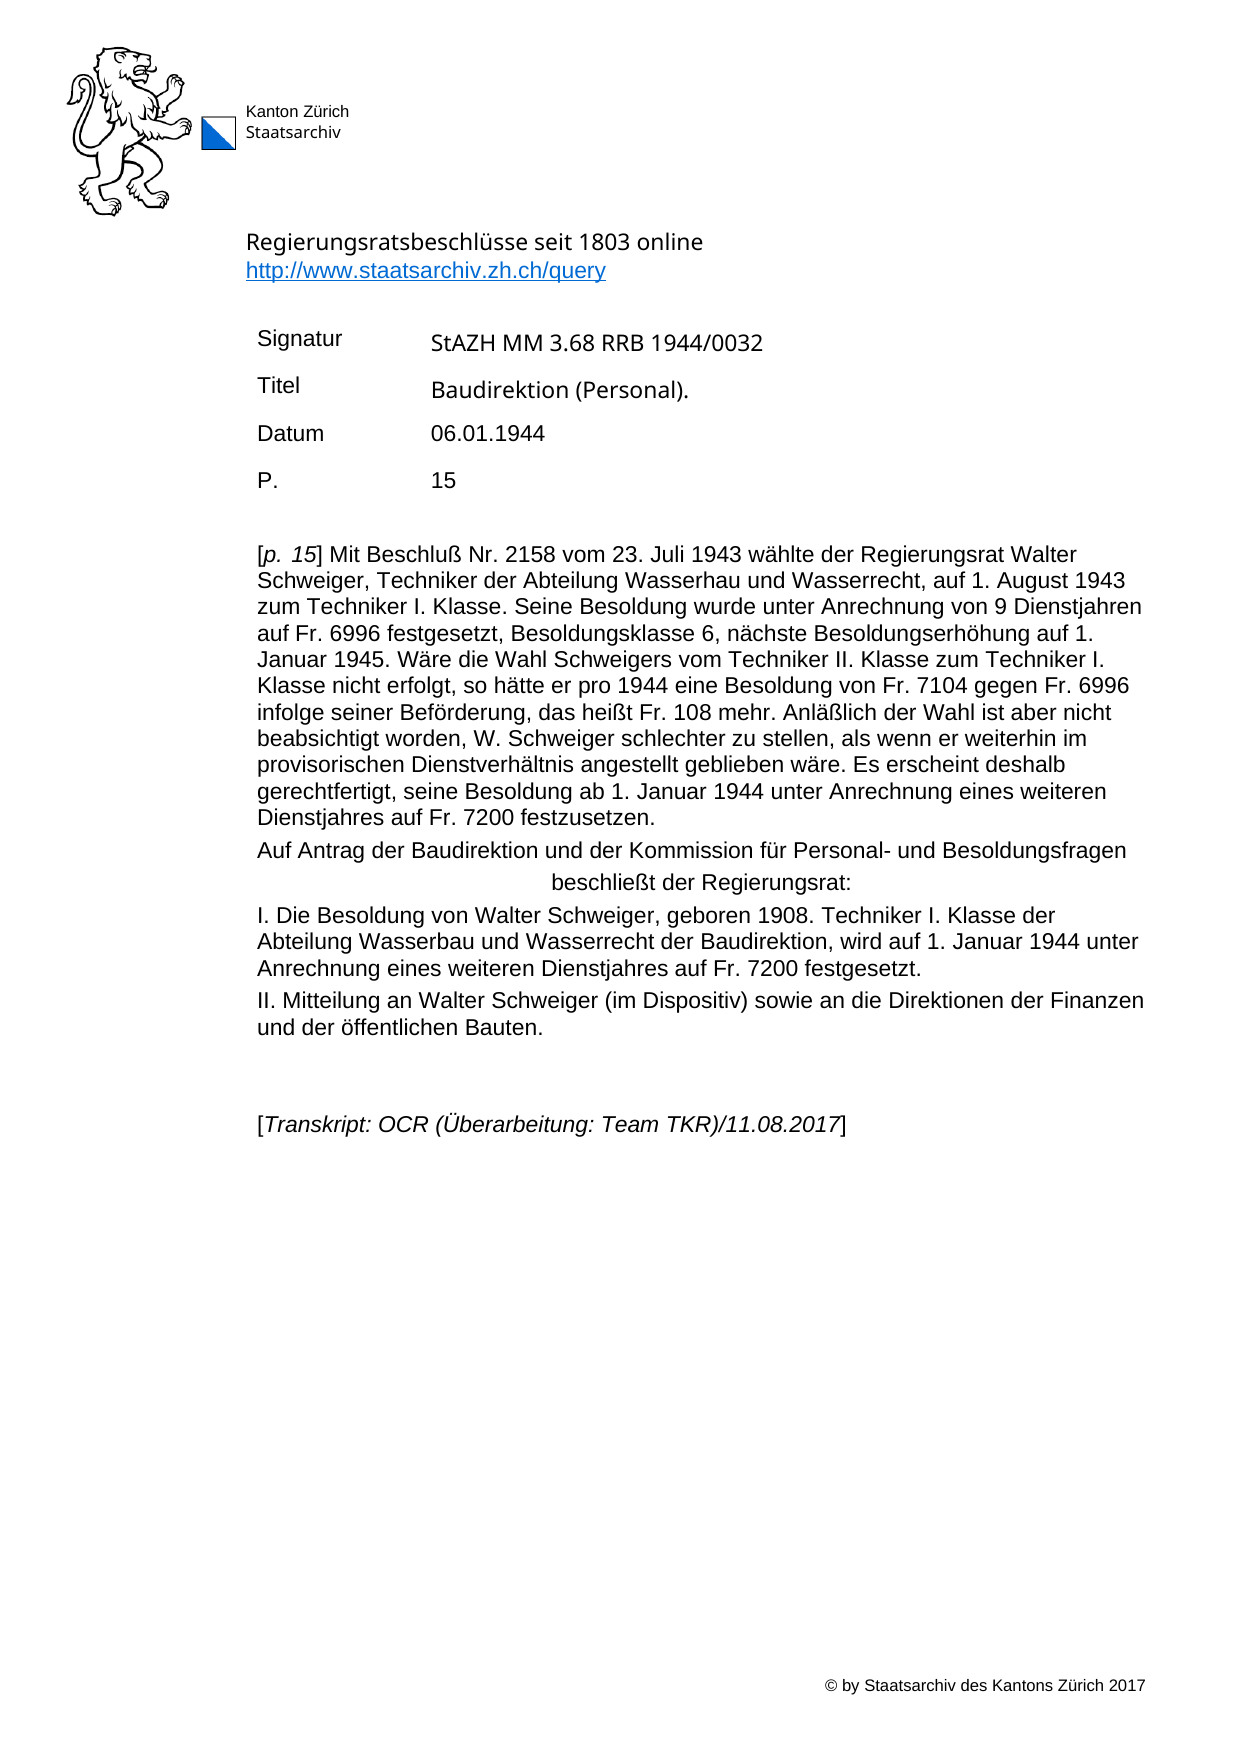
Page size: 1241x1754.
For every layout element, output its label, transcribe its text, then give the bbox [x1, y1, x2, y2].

text II. Mitteilung an Walter Schweiger (im Dispositiv) sowie an die Direktionen der Finanzen und der öffentlichen Bauten. [257, 987, 1146, 1040]
table_cell P. [246, 461, 419, 508]
table_cell 06.01.1944 [419, 414, 1119, 461]
table_header Signatur [246, 319, 419, 366]
text [p. 15] Mit Beschluß Nr. 2158 vom 23. Juli 1943 wählte der Regierungsrat Walter Schweiger, Techniker der Abteilung Wasserhau und Wasserrecht, auf 1. August 1943 zum Techniker I. Klasse. Seine Besoldung wurde unter Anrechnung von 9 Dienstjahren auf Fr. 6996 festgesetzt, Besoldungsklasse 6, nächste Besoldungserhöhung auf 1. Januar 1945. Wäre die Wahl Schweigers vom Techniker II. Klasse zum Techniker I. Klasse nicht erfolgt, so hätte er pro 1944 eine Besoldung von Fr. 7104 gegen Fr. 6996 infolge seiner Beförderung, das heißt Fr. 108 mehr. Anläßlich der Wahl ist aber nicht beabsichtigt worden, W. Schweiger schlechter zu stellen, als wenn er weiterhin im provisorischen Dienstverhältnis angestellt geblieben wäre. Es erscheint deshalb gerechtfertigt, seine Besoldung ab 1. Januar 1944 unter Anrechnung eines weiteren Dienstjahres auf Fr. 7200 festzusetzen. [257, 541, 1146, 831]
table_cell Datum [246, 414, 419, 461]
table_header StAZH MM 3.68 RRB 1944/0032 [419, 319, 1119, 366]
picture [59, 44, 196, 222]
picture [200, 115, 237, 151]
text I. Die Besoldung von Walter Schweiger, geboren 1908. Techniker I. Klasse der Abteilung Wasserbau und Wasserrecht der Baudirektion, wird auf 1. Januar 1944 unter Anrechnung eines weiteren Dienstjahres auf Fr. 7200 festgesetzt. [257, 902, 1146, 981]
text beschließt der Regierungsrat: [257, 869, 1146, 896]
table_cell Baudirektion (Personal). [419, 366, 1119, 413]
table_cell Titel [246, 366, 419, 413]
table_cell 15 [419, 461, 1119, 508]
text Auf Antrag der Baudirektion und der Kommission für Personal- und Besoldungsfragen [257, 837, 1146, 863]
text [Transkript: OCR (Überarbeitung: Team TKR)/11.08.2017] [257, 1111, 1146, 1138]
